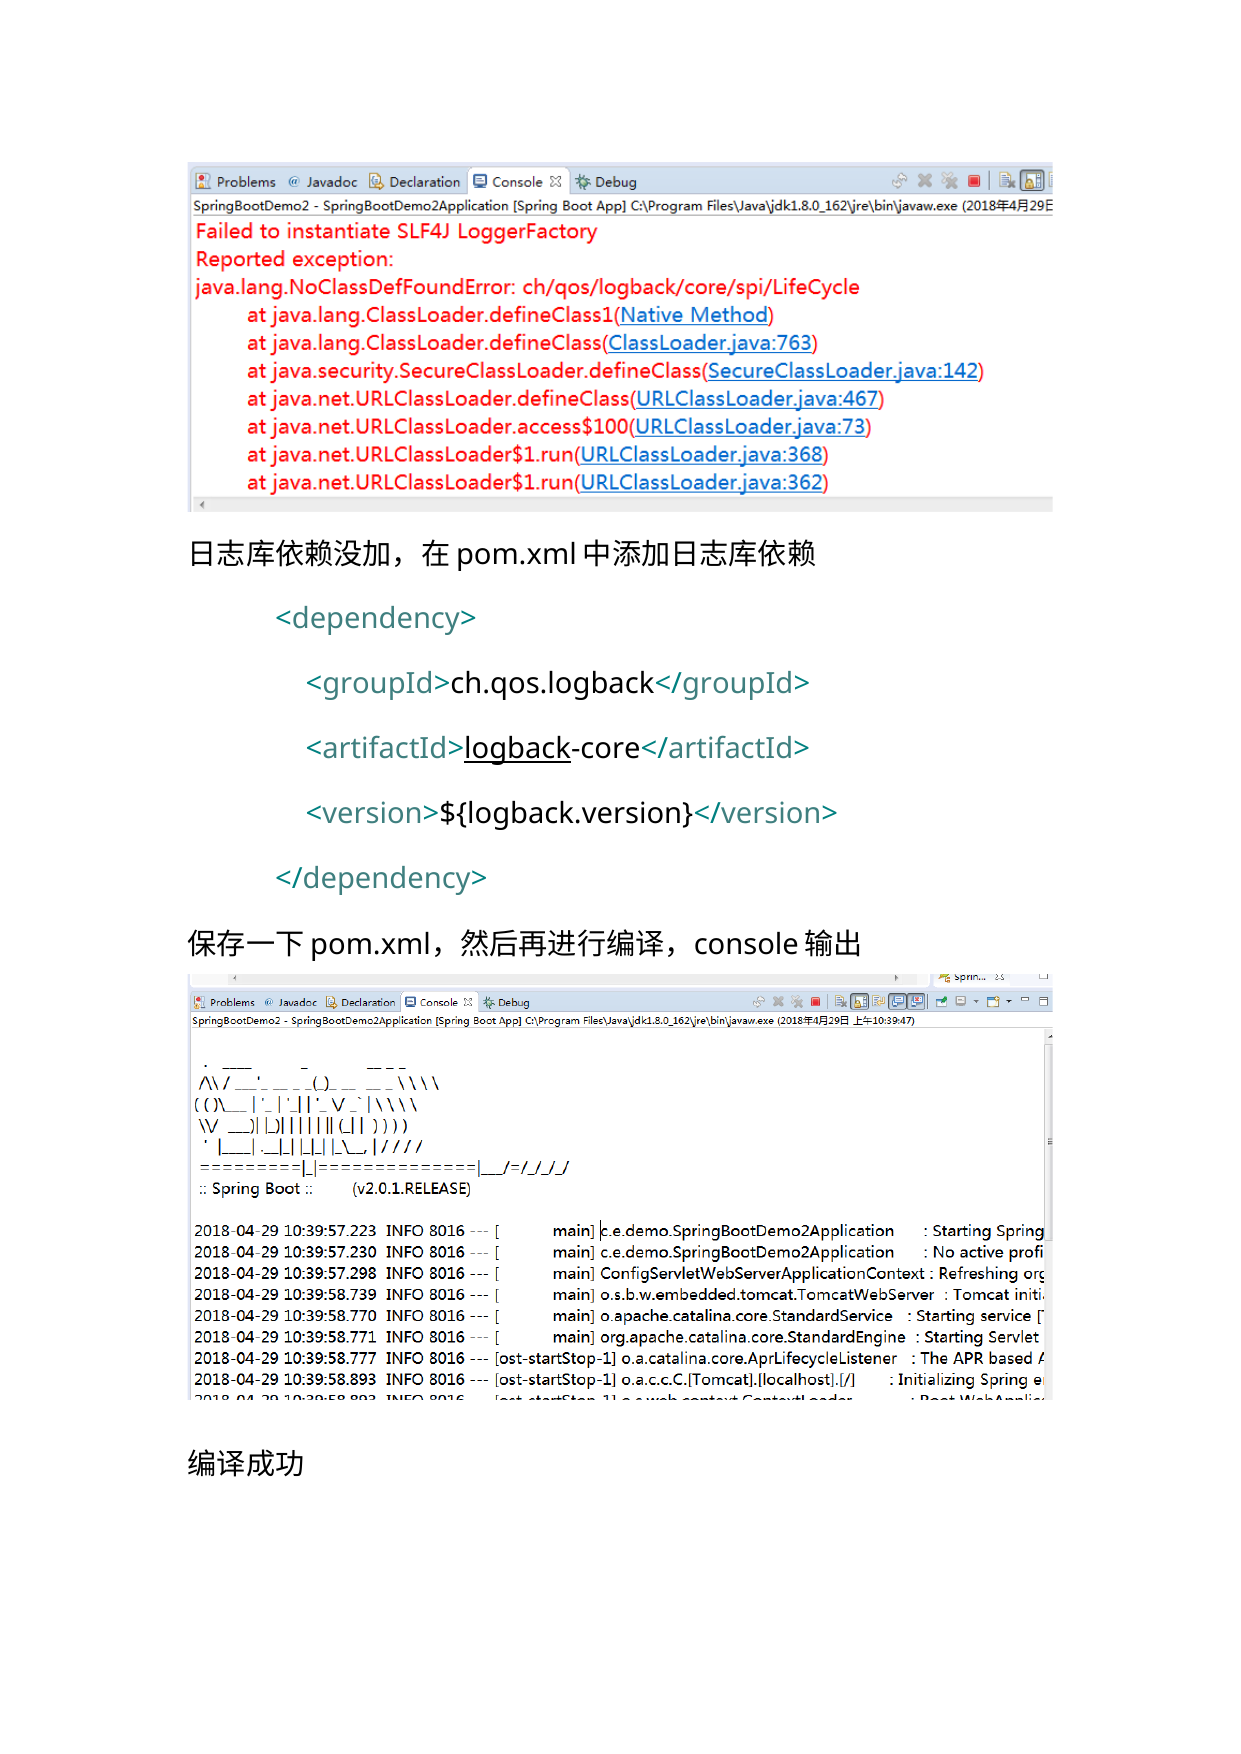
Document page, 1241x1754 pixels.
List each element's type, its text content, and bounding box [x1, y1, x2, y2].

text </dependency> [187, 844, 1053, 909]
picture [187, 974, 1053, 1400]
text <groupId>ch.qos.logback</groupId> [187, 649, 1053, 714]
text <artifactId>logback-core</artifactId> [187, 714, 1053, 779]
text <version>${logback.version}</version> [187, 779, 1053, 844]
text 日志库依赖没加，在pom.xml中添加日志库依赖 [187, 519, 1053, 584]
text 编译成功 [187, 1429, 1053, 1494]
text <dependency> [187, 584, 1053, 649]
text 保存一下pom.xml，然后再进行编译，console输出 [187, 909, 1053, 974]
picture [187, 162, 1053, 512]
